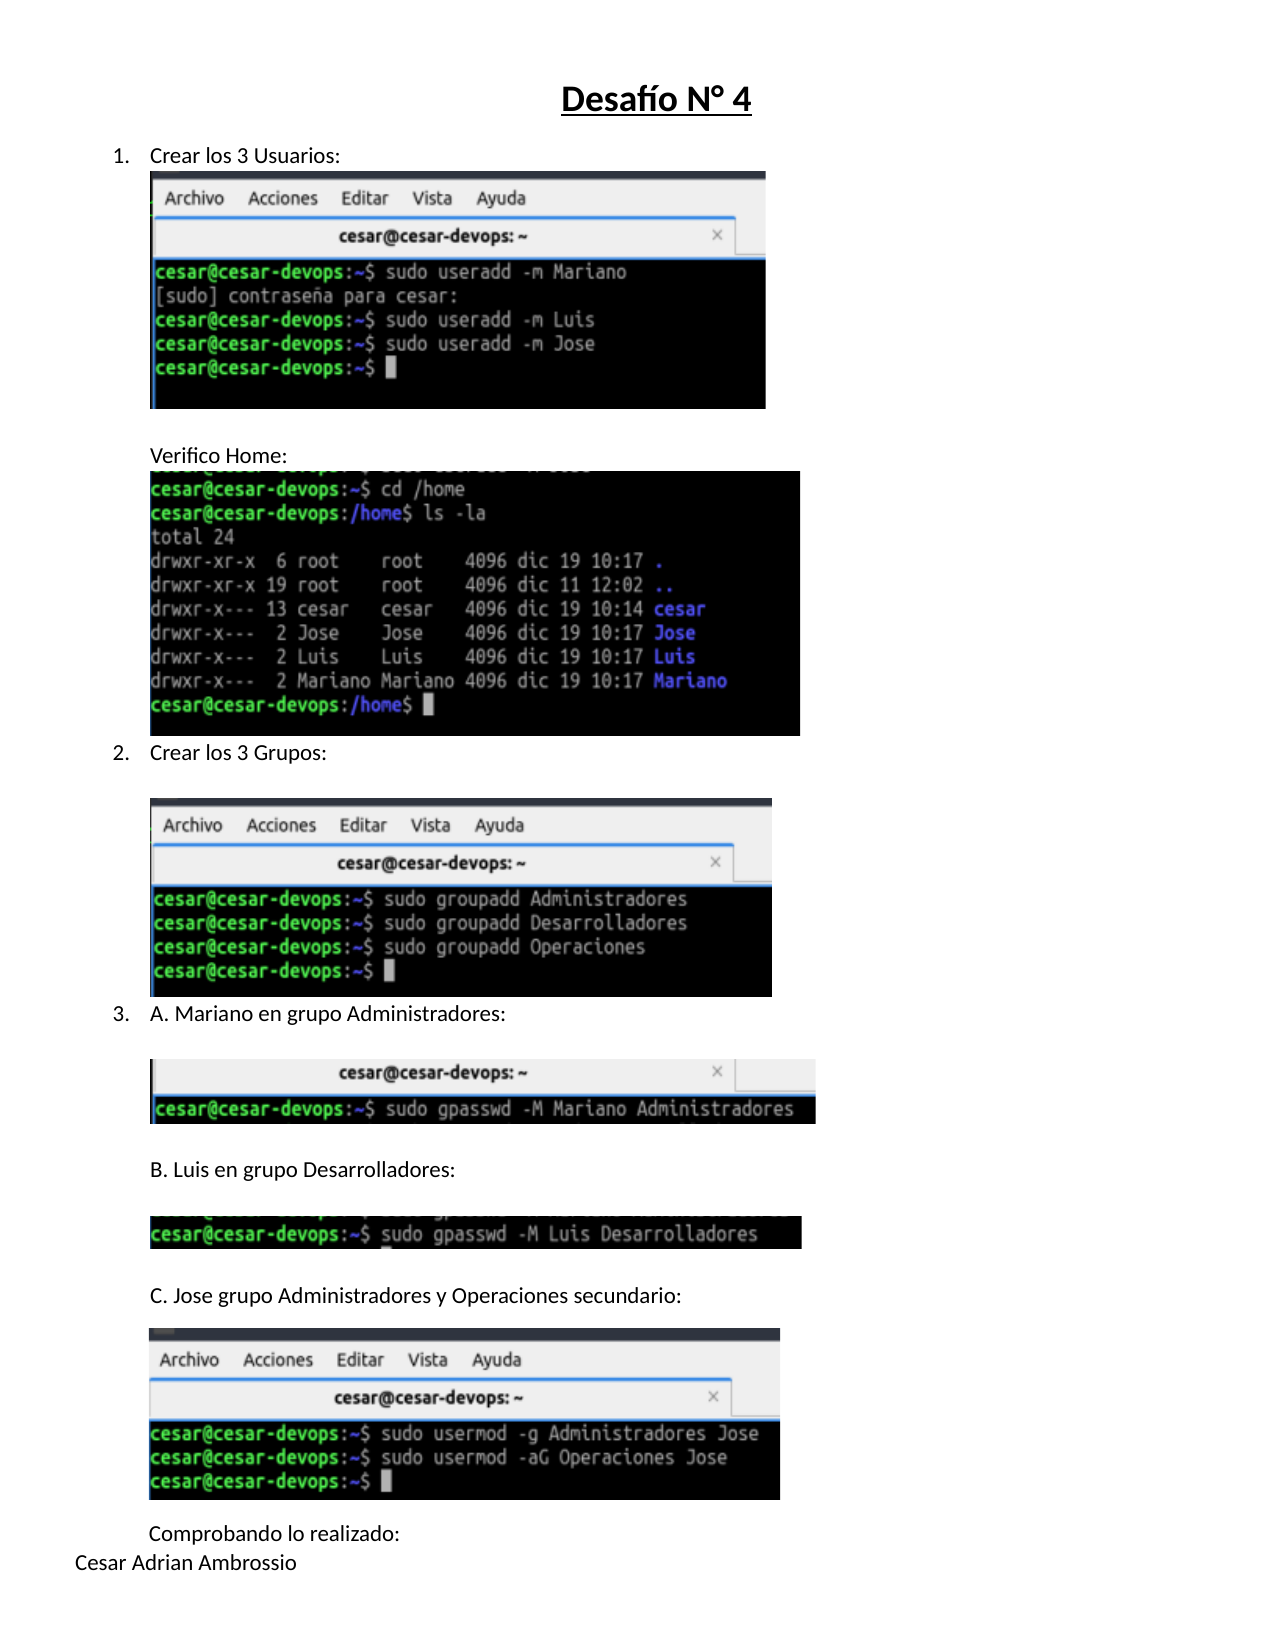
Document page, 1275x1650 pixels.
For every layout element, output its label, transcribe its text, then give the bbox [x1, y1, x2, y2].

text Comprobando lo realizado: [75, 1519, 1200, 1547]
list A. Mariano en grupo Administradores: [112, 999, 1200, 1027]
list Crear los 3 Usuarios: [112, 141, 1200, 169]
picture [150, 1059, 816, 1124]
list C. Jose grupo Administradores y Operaciones secundario: [150, 1281, 1200, 1309]
text Desafío N° 4 [112, 75, 1200, 121]
picture [150, 798, 772, 997]
list B. Luis en grupo Desarrolladores: [150, 1156, 1200, 1184]
picture [150, 471, 800, 736]
picture [148, 1328, 780, 1500]
picture [150, 171, 766, 409]
list Crear los 3 Grupos: [112, 738, 1200, 766]
list Verifico Home: [150, 441, 1200, 469]
picture [150, 1216, 802, 1249]
